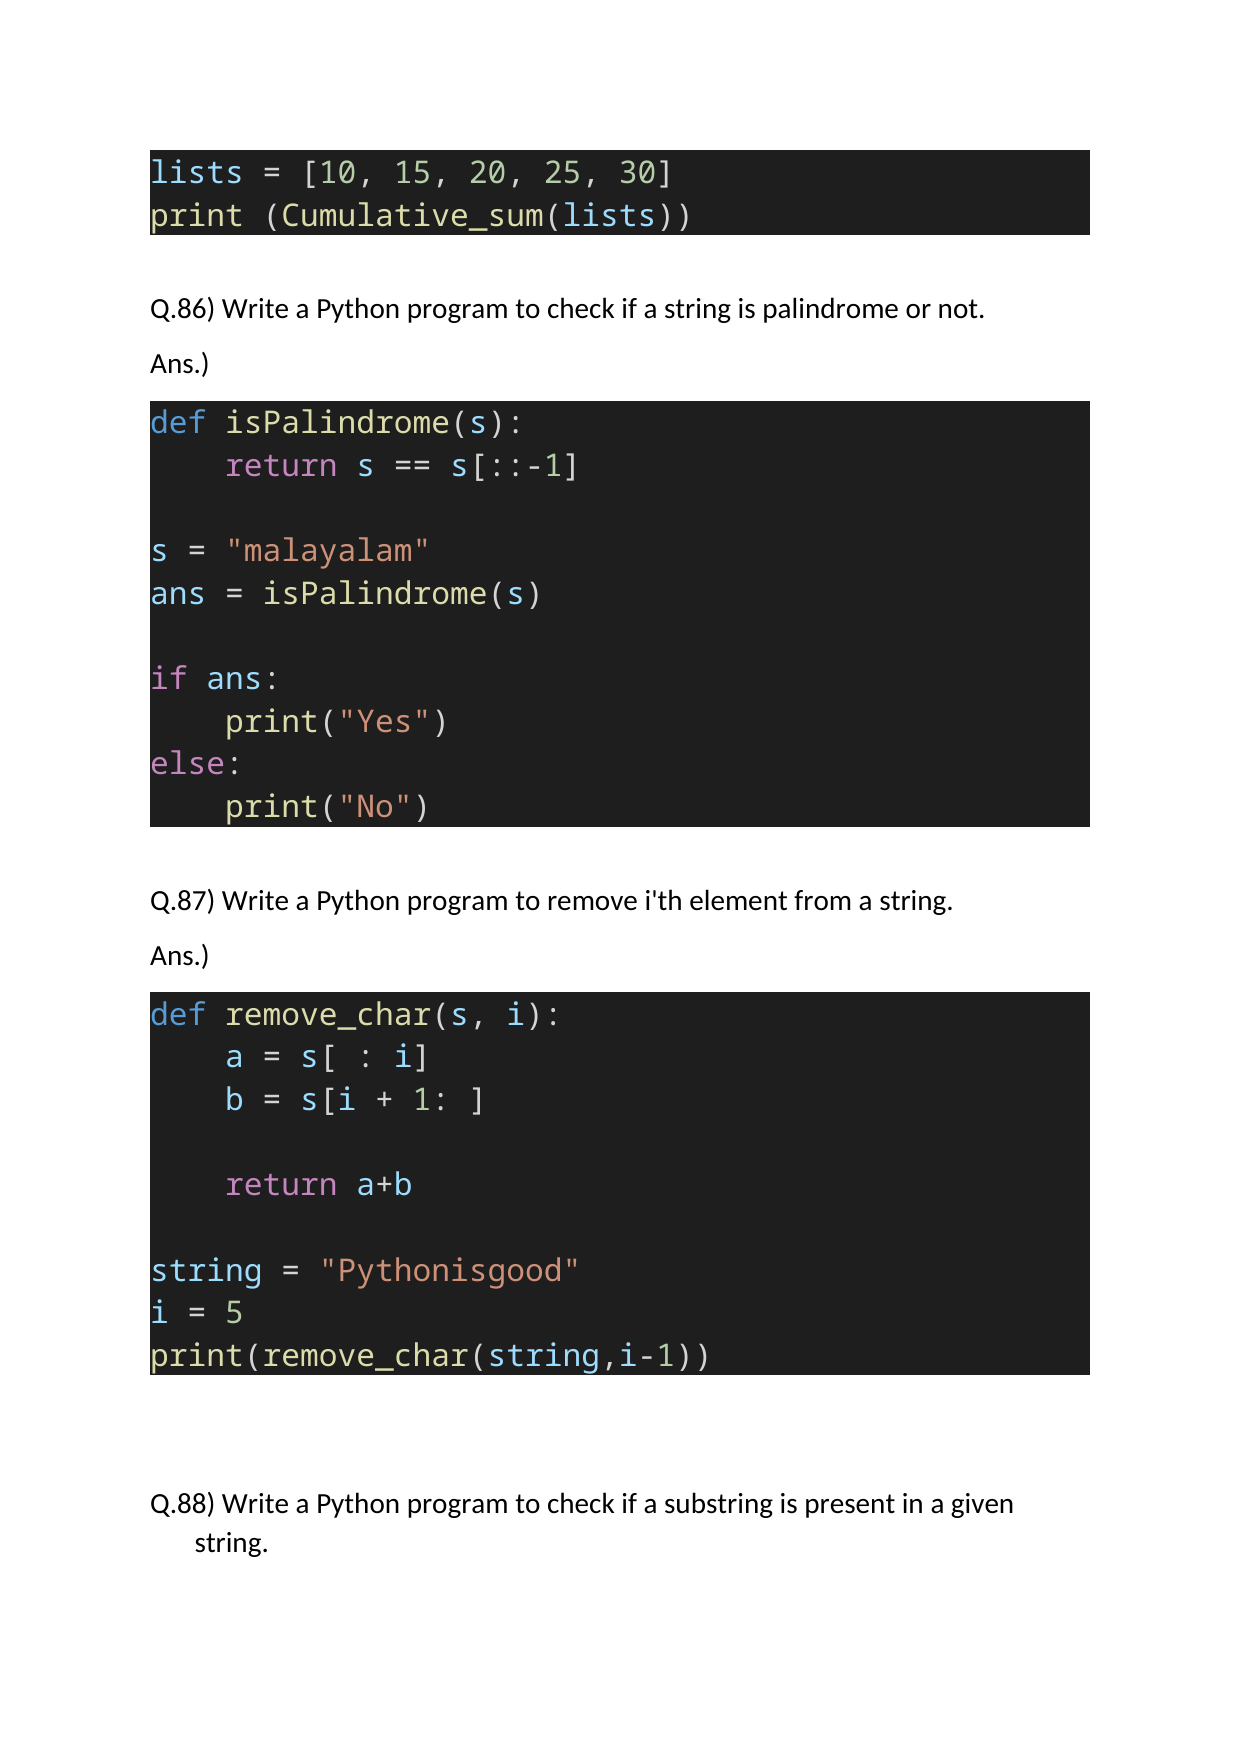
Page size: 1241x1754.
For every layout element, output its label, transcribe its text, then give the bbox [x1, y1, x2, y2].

text def remove_char(s, i): [150, 992, 1090, 1034]
text def isPalindrome(s): [150, 401, 1090, 443]
text Q.87) Write a Python program to remove i'th element from a string. [150, 882, 1090, 917]
text return a+b [150, 1162, 1090, 1205]
text if ans: [150, 656, 1090, 699]
text Q.86) Write a Python program to check if a string is palindrome or not. [150, 290, 1090, 326]
text lists = [10, 15, 20, 25, 30] [150, 150, 1090, 193]
text return s == s[::-1] [150, 443, 1090, 486]
text b = s[i + 1: ] [150, 1077, 1090, 1120]
text string = "Pythonisgood" [150, 1247, 1090, 1290]
text print(remove_char(string,i-1)) [150, 1333, 1090, 1375]
text Ans.) [150, 937, 1090, 972]
text ans = isPalindrome(s) [150, 571, 1090, 613]
text a = s[ : i] [150, 1034, 1090, 1077]
text Ans.) [150, 345, 1090, 381]
text print (Cumulative_sum(lists)) [150, 193, 1090, 235]
text print("No") [150, 784, 1090, 827]
text print("Yes") [150, 699, 1090, 741]
text i = 5 [150, 1290, 1090, 1333]
text s = "malayalam" [150, 528, 1090, 571]
text else: [150, 741, 1090, 784]
text Q.88) Write a Python program to check if a substring is present in a given string. [150, 1486, 1090, 1559]
